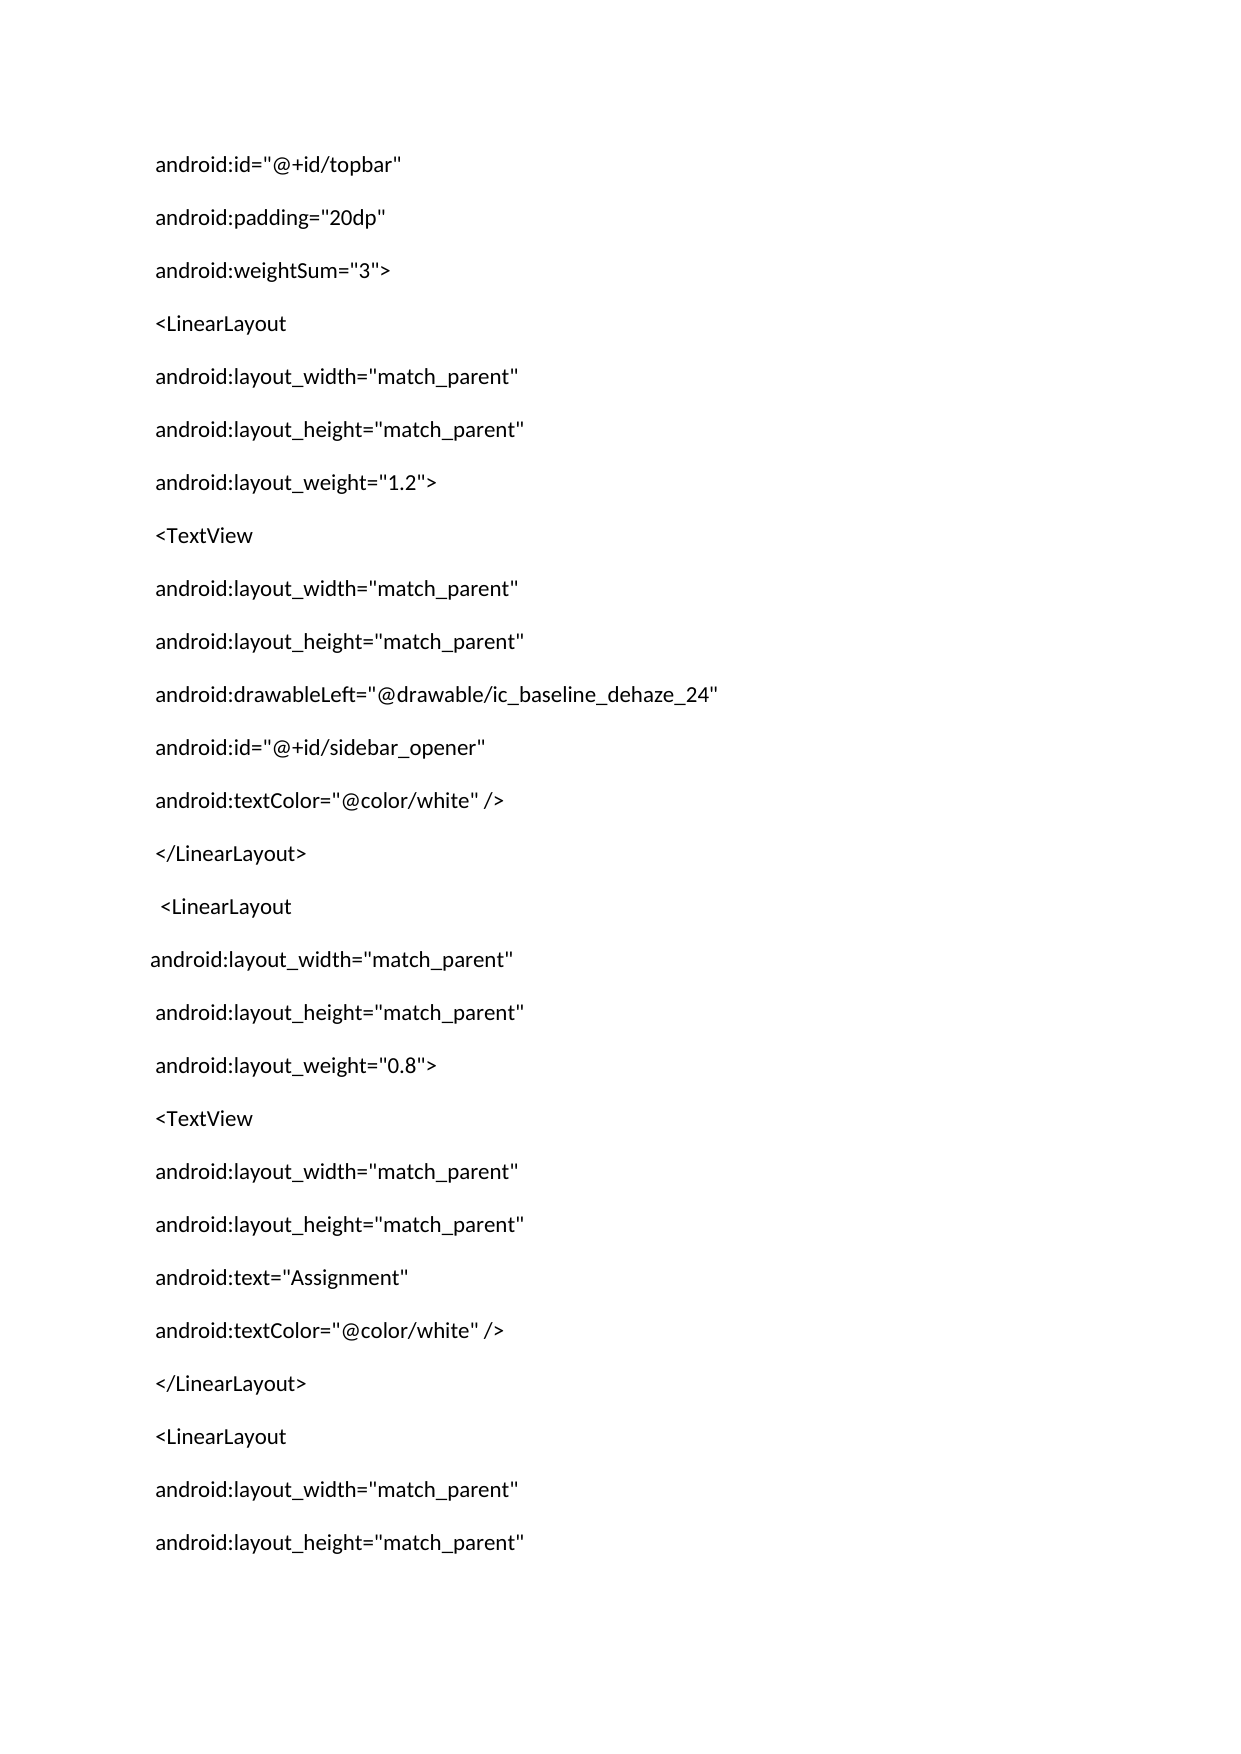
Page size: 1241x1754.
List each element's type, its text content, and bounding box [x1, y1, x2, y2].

text android:textColor="@color/white" /> [150, 786, 1090, 814]
text android:layout_height="match_parent" [150, 998, 1090, 1026]
text android:drawableLeft="@drawable/ic_baseline_dehaze_24" [150, 680, 1090, 708]
text android:layout_height="match_parent" [150, 415, 1090, 443]
text <LinearLayout [150, 309, 1090, 337]
text android:layout_width="match_parent" [150, 945, 1090, 973]
text android:layout_weight="1.2"> [150, 468, 1090, 496]
text android:padding="20dp" [150, 203, 1090, 231]
text android:layout_height="match_parent" [150, 1210, 1090, 1238]
text <TextView [150, 521, 1090, 549]
text android:layout_width="match_parent" [150, 1157, 1090, 1185]
text android:id="@+id/sidebar_opener" [150, 733, 1090, 761]
text </LinearLayout> [150, 839, 1090, 867]
text android:layout_height="match_parent" [150, 1528, 1090, 1557]
text android:layout_weight="0.8"> [150, 1051, 1090, 1079]
text android:weightSum="3"> [150, 256, 1090, 284]
text android:layout_height="match_parent" [150, 627, 1090, 655]
text android:text="Assignment" [150, 1263, 1090, 1291]
text android:id="@+id/topbar" [150, 150, 1090, 178]
text android:layout_width="match_parent" [150, 574, 1090, 602]
text android:textColor="@color/white" /> [150, 1316, 1090, 1344]
text <LinearLayout [150, 1422, 1090, 1451]
text <LinearLayout [150, 892, 1090, 920]
text android:layout_width="match_parent" [150, 362, 1090, 390]
text </LinearLayout> [150, 1369, 1090, 1397]
text <TextView [150, 1104, 1090, 1132]
text android:layout_width="match_parent" [150, 1476, 1090, 1503]
